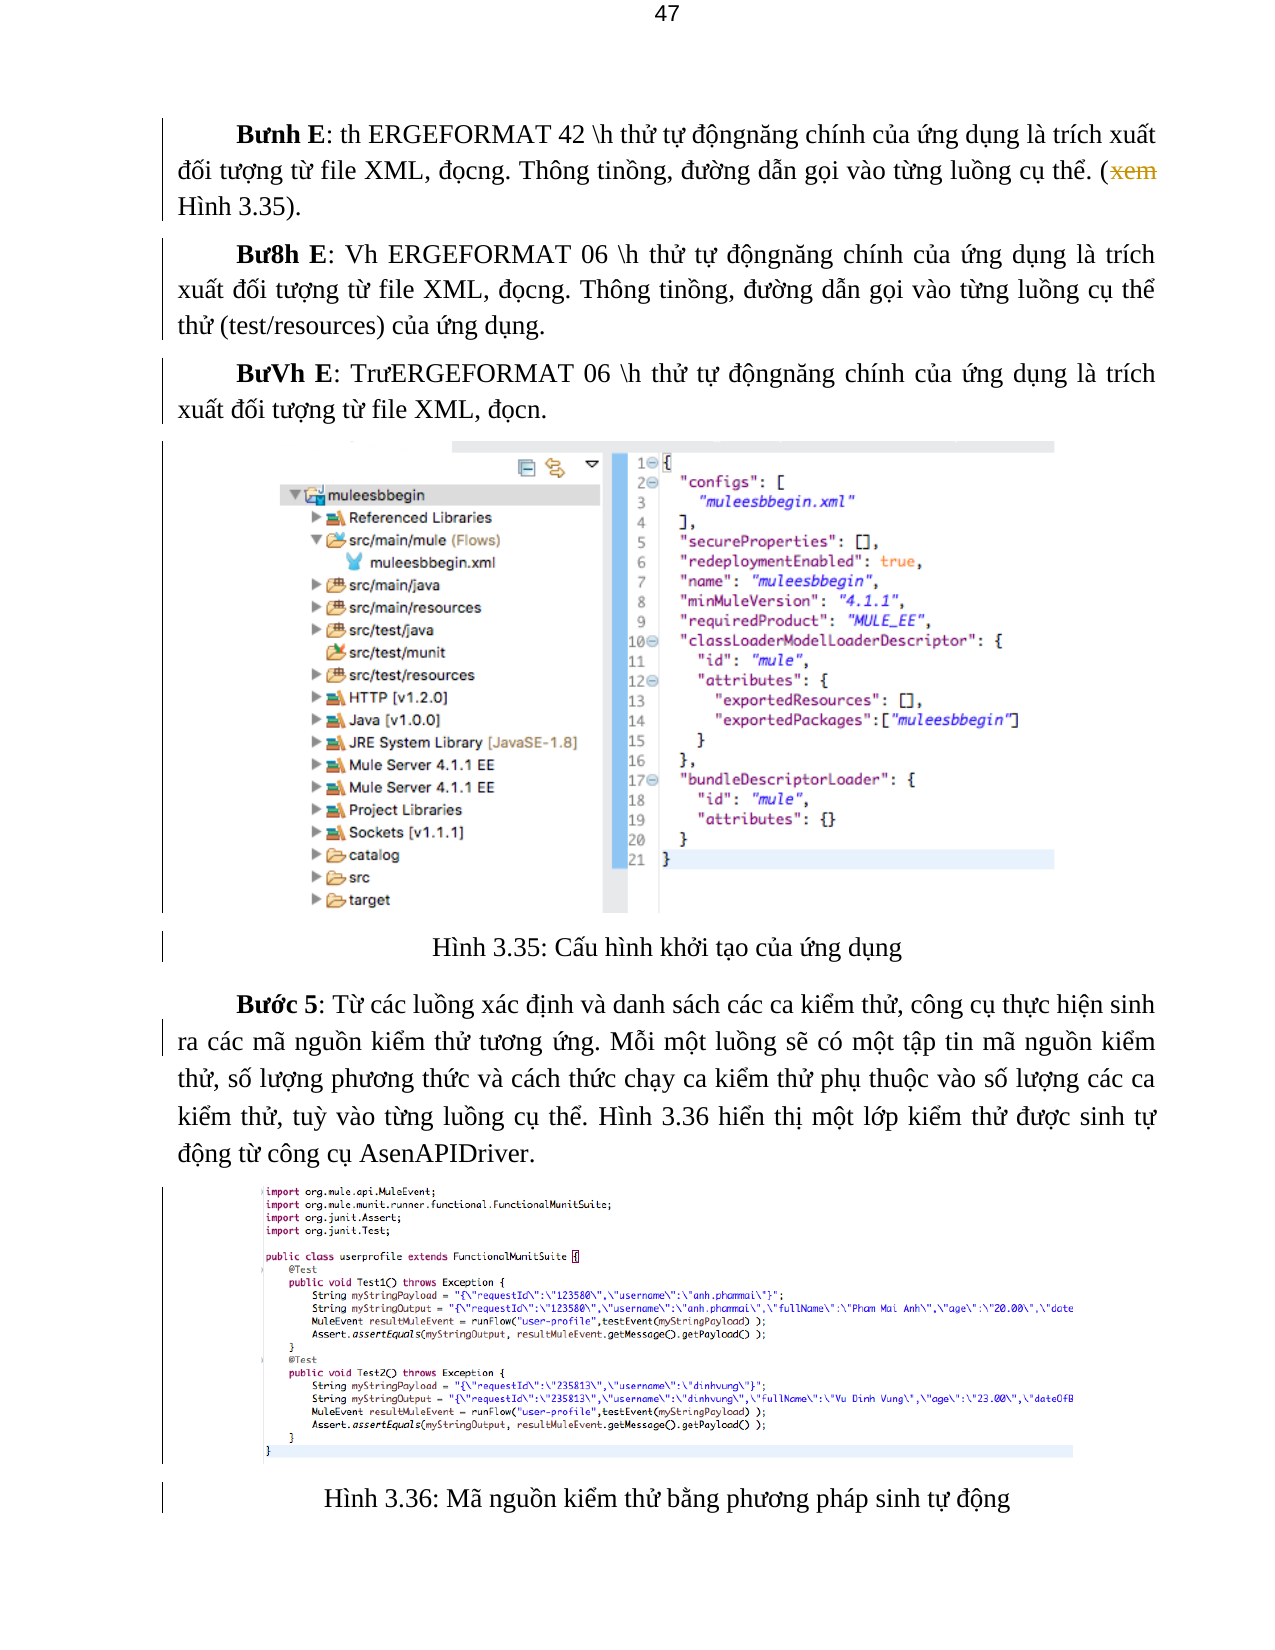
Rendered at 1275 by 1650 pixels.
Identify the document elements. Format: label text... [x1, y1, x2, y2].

text BưVh E: TrưERGEFORMAT 06 \h thử tự độngnăng chính của ứng dụng là trích xuất đối tượng từ file XML, đọcn. [177, 357, 1157, 424]
picture [279, 441, 1055, 913]
picture [261, 1186, 1073, 1464]
text Bư8h E: Vh ERGEFORMAT 06 \h thử tự độngnăng chính của ứng dụng là trích xuất đối tượng từ file XML, đọcng. Thông tinồng, đường dẫn gọi vào từng luồng cụ thể thử (test/resources) của ứng dụng. [177, 238, 1157, 340]
